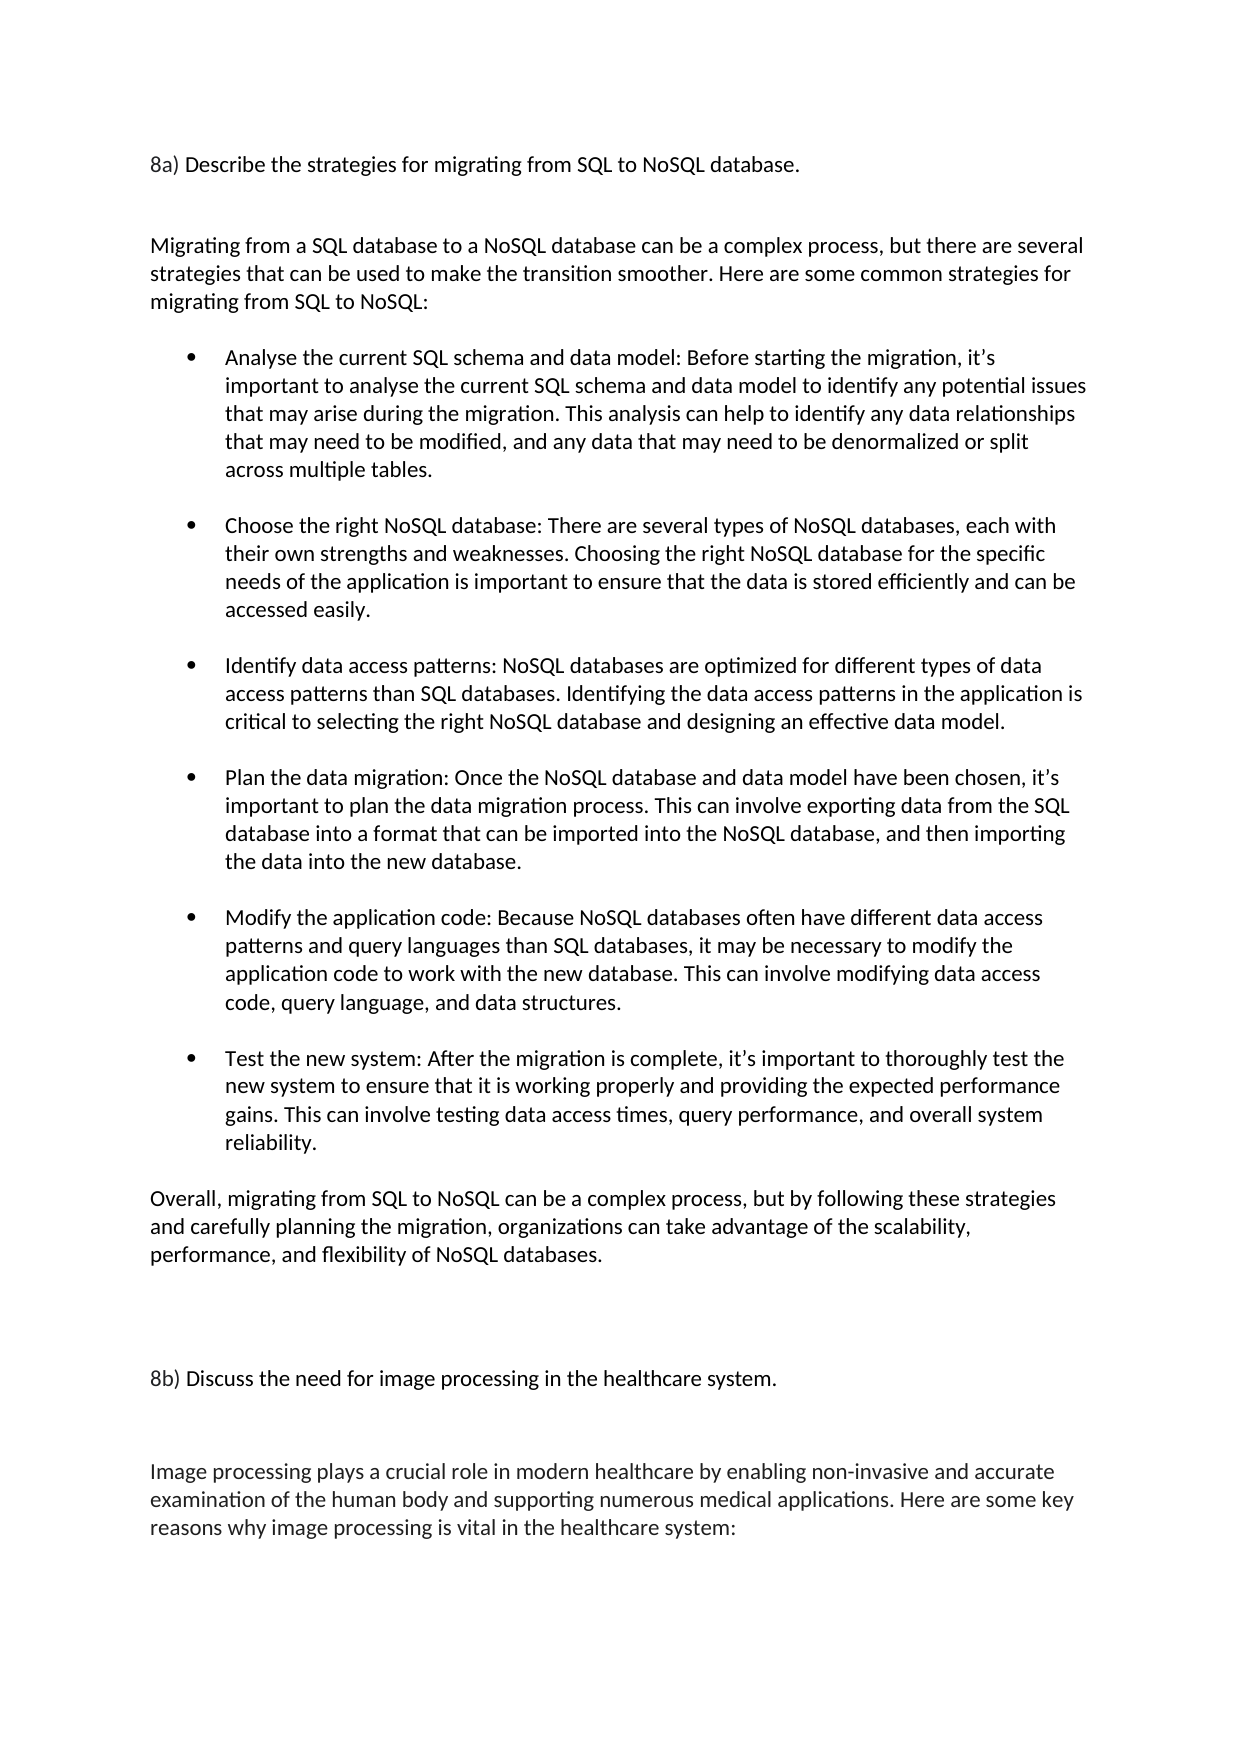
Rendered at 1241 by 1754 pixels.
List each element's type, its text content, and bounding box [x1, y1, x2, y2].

text Overall, migrating from SQL to NoSQL can be a complex process, but by following these strategies and carefully planning the migration, organizations can take advantage of the scalability, performance, and flexibility of NoSQL databases. [150, 1184, 1090, 1268]
list Choose the right NoSQL database: There are several types of NoSQL databases, each with their own strengths and weaknesses. Choosing the right NoSQL database for the specific needs of the application is important to ensure that the data is stored efficiently and can be accessed easily. [187, 511, 1090, 623]
list Modify the application code: Because NoSQL databases often have different data access patterns and query languages than SQL databases, it may be necessary to modify the application code to work with the new database. This can involve modifying data access code, query language, and data structures. [187, 903, 1090, 1016]
text Migrating from a SQL database to a NoSQL database can be a complex process, but there are several strategies that can be used to make the transition smoother. Here are some common strategies for migrating from SQL to NoSQL: [150, 231, 1090, 315]
list Analyse the current SQL schema and data model: Before starting the migration, it’s important to analyse the current SQL schema and data model to identify any potential issues that may arise during the migration. This analysis can help to identify any data relationships that may need to be modified, and any data that may need to be denormalized or split across multiple tables. [187, 343, 1090, 483]
text 8b) Discuss the need for image processing in the healthcare system. [186, 1364, 1090, 1392]
text Image processing plays a crucial role in modern healthcare by enabling non-invasive and accurate examination of the human body and supporting numerous medical applications. Here are some key reasons why image processing is vital in the healthcare system: [150, 1429, 1090, 1542]
list Test the new system: After the migration is complete, it’s important to thoroughly test the new system to ensure that it is working properly and providing the expected performance gains. This can involve testing data access times, query performance, and overall system reliability. [187, 1044, 1090, 1156]
text 8a) Describe the strategies for migrating from SQL to NoSQL database. [185, 150, 1090, 178]
list Identify data access patterns: NoSQL databases are optimized for different types of data access patterns than SQL databases. Identifying the data access patterns in the application is critical to selecting the right NoSQL database and designing an effective data model. [187, 651, 1090, 735]
list Plan the data migration: Once the NoSQL database and data model have been chosen, it’s important to plan the data migration process. This can involve exporting data from the SQL database into a format that can be imported into the NoSQL database, and then importing the data into the new database. [187, 763, 1090, 876]
